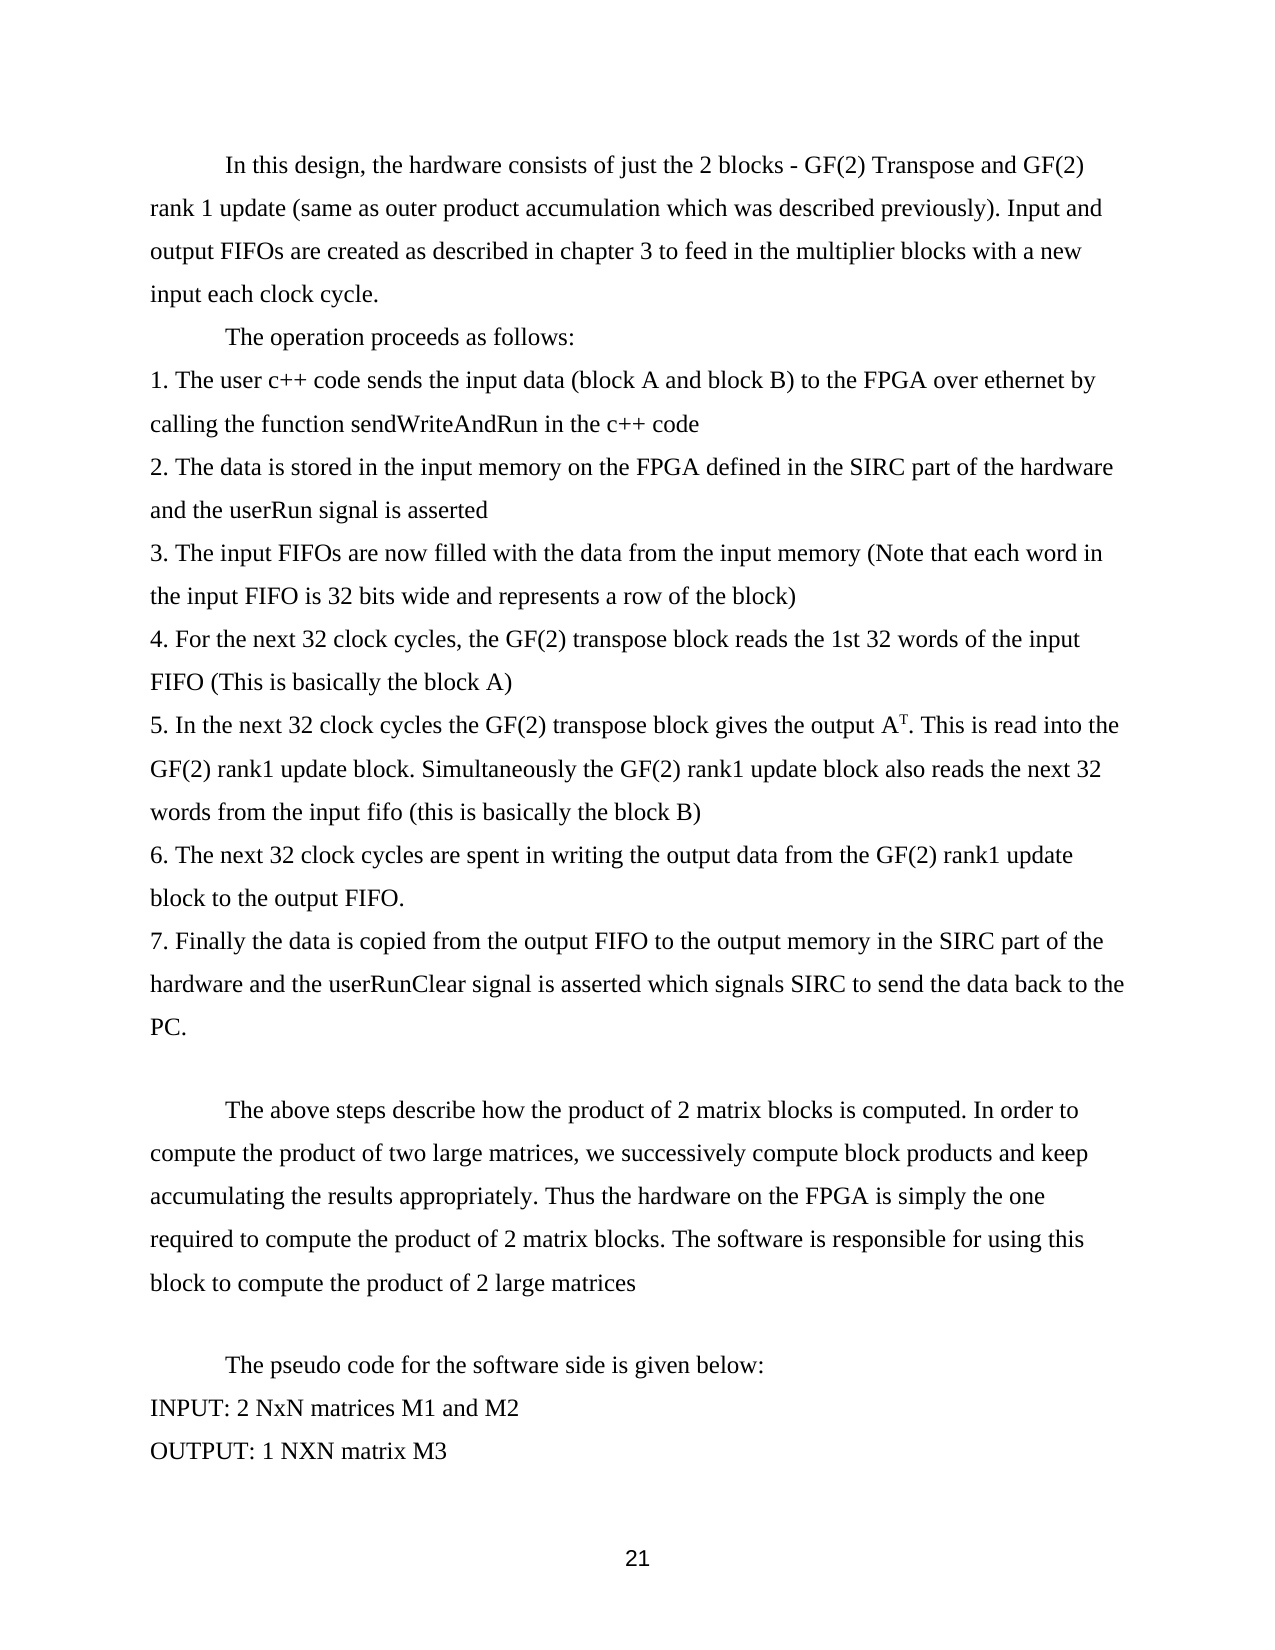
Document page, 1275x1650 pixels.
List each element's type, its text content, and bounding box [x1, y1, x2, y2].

text 6. The next 32 clock cycles are spent in writing the output data from the GF(2) rank1 update block to the output FIFO. [150, 840, 1125, 912]
text 5. In the next 32 clock cycles the GF(2) transpose block gives the output AT. This is read into the GF(2) rank1 update block. Simultaneously the GF(2) rank1 update block also reads the next 32 words from the input fifo (this is basically the block B) [150, 711, 1125, 826]
text The pseudo code for the software side is given below: [150, 1350, 1125, 1379]
text 4. For the next 32 clock cycles, the GF(2) transpose block reads the 1st 32 words of the input FIFO (This is basically the block A) [150, 624, 1125, 696]
text INPUT: 2 NxN matrices M1 and M2 [150, 1393, 1125, 1422]
text The above steps describe how the product of 2 matrix blocks is computed. In order to compute the product of two large matrices, we successively compute block products and keep accumulating the results appropriately. Thus the hardware on the FPGA is simply the one required to compute the product of 2 matrix blocks. The software is responsible for using this block to compute the product of 2 large matrices [150, 1095, 1125, 1296]
text 1. The user c++ code sends the input data (block A and block B) to the FPGA over ethernet by calling the function sendWriteAndRun in the c++ code [150, 366, 1125, 437]
text 7. Finally the data is copied from the output FIFO to the output memory in the SIRC part of the hardware and the userRunClear signal is asserted which signals SIRC to send the data back to the PC. [150, 926, 1125, 1041]
text In this design, the hardware consists of just the 2 blocks - GF(2) Transpose and GF(2) rank 1 update (same as outer product accumulation which was described previously). Input and output FIFOs are created as described in chapter 3 to feed in the multiplier blocks with a new input each clock cycle. [150, 150, 1125, 308]
text 3. The input FIFOs are now filled with the data from the input memory (Note that each word in the input FIFO is 32 bits wide and represents a row of the block) [150, 538, 1125, 610]
text OUTPUT: 1 NXN matrix M3 [150, 1436, 1125, 1465]
text 2. The data is stored in the input memory on the FPGA defined in the SIRC part of the hardware and the userRun signal is asserted [150, 452, 1125, 524]
text The operation proceeds as follows: [150, 322, 1125, 351]
